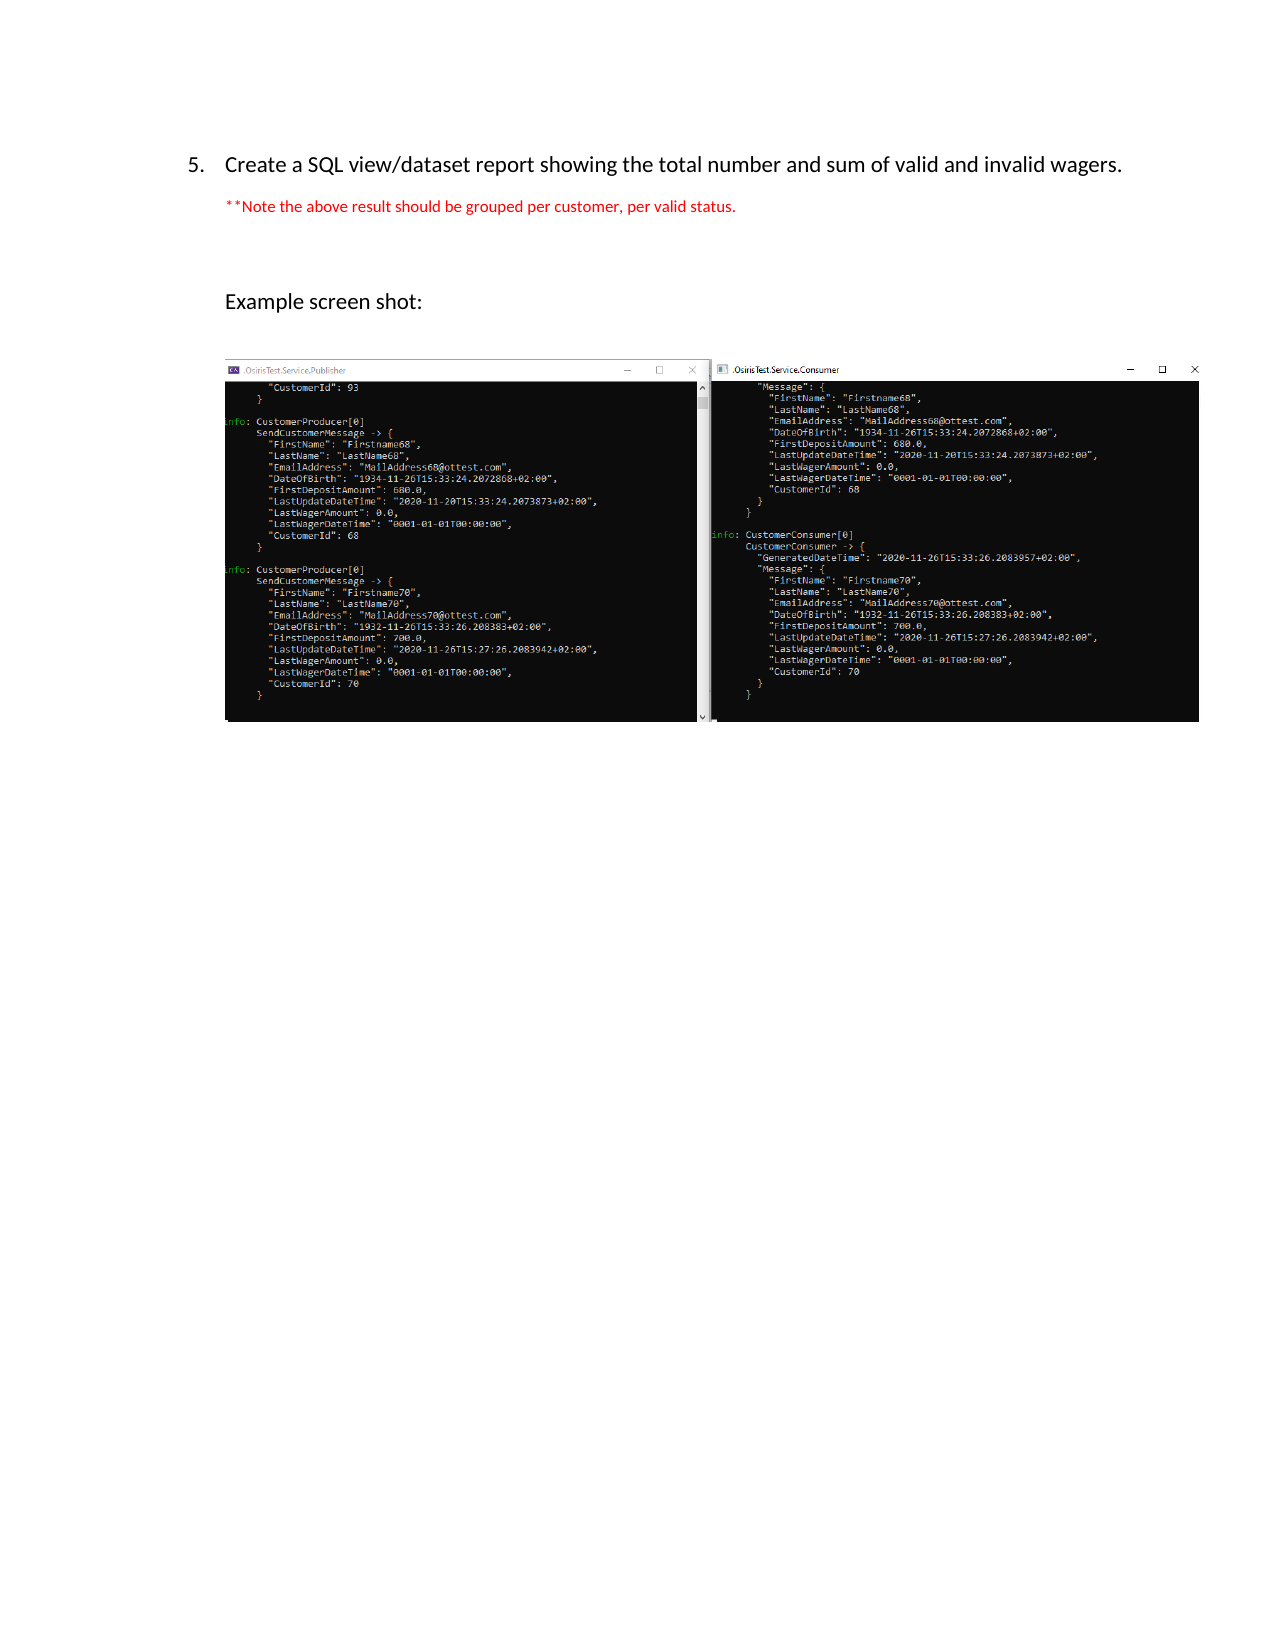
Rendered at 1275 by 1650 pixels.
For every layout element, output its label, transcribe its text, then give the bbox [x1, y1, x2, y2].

list Example screen shot: [225, 287, 1125, 315]
picture [225, 359, 1200, 722]
list Create a SQL view/dataset report showing the total number and sum of valid and invalid wagers. **Note the above result should be grouped per customer, per valid status. [187, 150, 1125, 273]
